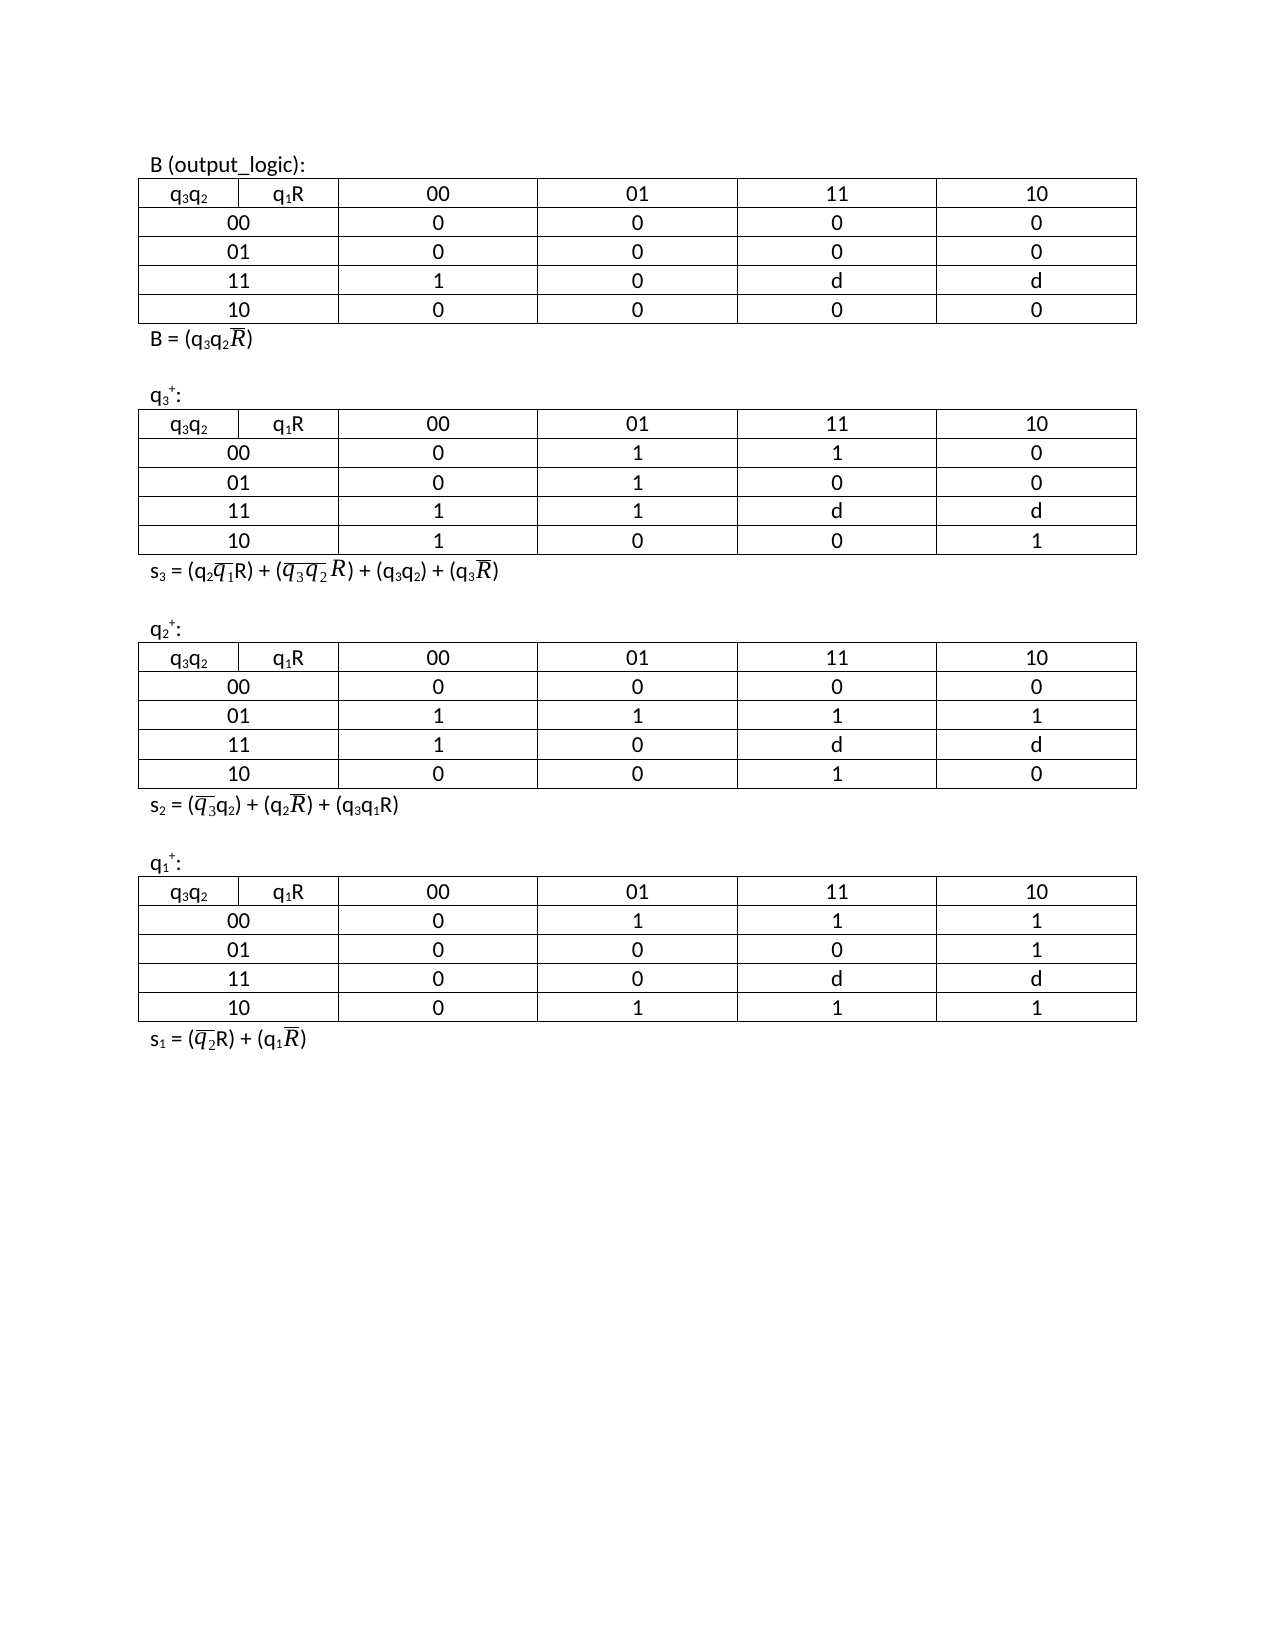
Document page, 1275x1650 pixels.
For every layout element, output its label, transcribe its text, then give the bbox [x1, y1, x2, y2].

text q3+: [150, 380, 1125, 408]
table_cell 01 [139, 237, 338, 265]
table_cell 0 [339, 672, 537, 700]
table_header q3q2 [139, 179, 238, 207]
table_header q1R [239, 179, 338, 207]
table_cell 1 [538, 993, 737, 1021]
table_cell 0 [538, 760, 737, 787]
table_cell 1 [538, 439, 737, 467]
table_header 00 [339, 877, 537, 905]
table_cell 11 [139, 964, 338, 992]
table_header 10 [937, 877, 1136, 905]
table_cell 00 [139, 672, 338, 700]
table_cell d [738, 497, 936, 525]
table_cell 0 [339, 439, 537, 467]
table_cell 11 [139, 497, 338, 525]
table_cell d [738, 730, 936, 758]
table_cell 0 [339, 906, 537, 934]
table_cell 1 [339, 730, 537, 758]
table_cell 0 [339, 295, 537, 323]
table_cell 0 [538, 208, 737, 236]
table_header 10 [937, 410, 1136, 437]
table_cell 1 [738, 701, 936, 729]
table_cell 0 [538, 964, 737, 992]
table_header q1R [239, 643, 338, 671]
table_cell d [937, 266, 1136, 294]
table_cell 0 [738, 468, 936, 496]
table_cell 01 [139, 468, 338, 496]
table_cell d [937, 730, 1136, 758]
table_header q3q2 [139, 643, 238, 671]
table_cell d [738, 266, 936, 294]
table_cell 1 [538, 906, 737, 934]
table_header 00 [339, 410, 537, 437]
table_cell 01 [139, 935, 338, 963]
text s1 = (R) + (q1) [150, 1022, 1125, 1054]
table_header 00 [339, 643, 537, 671]
table_cell 10 [139, 526, 338, 554]
table_cell 0 [937, 672, 1136, 700]
text s3 = (q2R) + () + (q3q2) + (q3) [150, 555, 1125, 586]
table_header q3q2 [139, 877, 238, 905]
table_header q3q2 [139, 410, 238, 437]
text B = (q3q2) [150, 324, 1125, 352]
table_header 00 [339, 179, 537, 207]
table_cell 0 [538, 672, 737, 700]
table_cell 1 [738, 439, 936, 467]
table_cell 0 [937, 295, 1136, 323]
table_cell 0 [738, 672, 936, 700]
table_header 10 [937, 643, 1136, 671]
table_header q1R [239, 410, 338, 437]
table_cell 0 [339, 237, 537, 265]
text B (output_logic): [150, 150, 1125, 178]
table_cell 0 [339, 993, 537, 1021]
table_cell 0 [937, 208, 1136, 236]
table_cell 1 [937, 906, 1136, 934]
table_cell 1 [738, 760, 936, 787]
table_header 01 [538, 179, 737, 207]
table_header 11 [738, 877, 936, 905]
table_cell 1 [339, 266, 537, 294]
table_cell 0 [339, 935, 537, 963]
table_cell d [937, 497, 1136, 525]
table_cell 11 [139, 266, 338, 294]
table_cell 11 [139, 730, 338, 758]
table_cell 1 [738, 906, 936, 934]
table_cell 1 [738, 993, 936, 1021]
table_cell 0 [738, 526, 936, 554]
text s2 = (q2) + (q2) + (q3q1R) [150, 789, 1125, 820]
table_cell 0 [738, 208, 936, 236]
table_header 10 [937, 179, 1136, 207]
table_cell 0 [937, 237, 1136, 265]
table_cell d [738, 964, 936, 992]
table_cell 1 [538, 701, 737, 729]
table_cell 0 [339, 964, 537, 992]
table_header 11 [738, 179, 936, 207]
table_cell 1 [937, 993, 1136, 1021]
table_cell 1 [339, 497, 537, 525]
table_cell 10 [139, 760, 338, 787]
table_cell 0 [339, 208, 537, 236]
table_cell 0 [738, 935, 936, 963]
table_cell 10 [139, 295, 338, 323]
table_cell 1 [538, 468, 737, 496]
table_cell 0 [937, 468, 1136, 496]
table_cell 0 [937, 760, 1136, 787]
table_cell 00 [139, 906, 338, 934]
table_cell 1 [339, 701, 537, 729]
table_header q1R [239, 877, 338, 905]
table_cell 01 [139, 701, 338, 729]
table_cell 0 [538, 935, 737, 963]
table_header 01 [538, 643, 737, 671]
text q2+: [150, 614, 1125, 642]
table_cell 0 [538, 237, 737, 265]
text q1+: [150, 848, 1125, 876]
table_cell 0 [538, 730, 737, 758]
table_cell 0 [738, 295, 936, 323]
table_cell 1 [339, 526, 537, 554]
table_cell 00 [139, 208, 338, 236]
table_cell 0 [738, 237, 936, 265]
table_cell 0 [538, 266, 737, 294]
table_header 01 [538, 410, 737, 437]
table_cell 1 [538, 497, 737, 525]
table_cell 10 [139, 993, 338, 1021]
table_cell 00 [139, 439, 338, 467]
table_cell 0 [937, 439, 1136, 467]
table_cell 1 [937, 526, 1136, 554]
table_cell 0 [538, 526, 737, 554]
table_cell 1 [937, 701, 1136, 729]
table_cell 0 [538, 295, 737, 323]
table_cell 0 [339, 468, 537, 496]
table_header 11 [738, 643, 936, 671]
table_header 11 [738, 410, 936, 437]
table_cell 1 [937, 935, 1136, 963]
table_header 01 [538, 877, 737, 905]
table_cell 0 [339, 760, 537, 787]
table_cell d [937, 964, 1136, 992]
